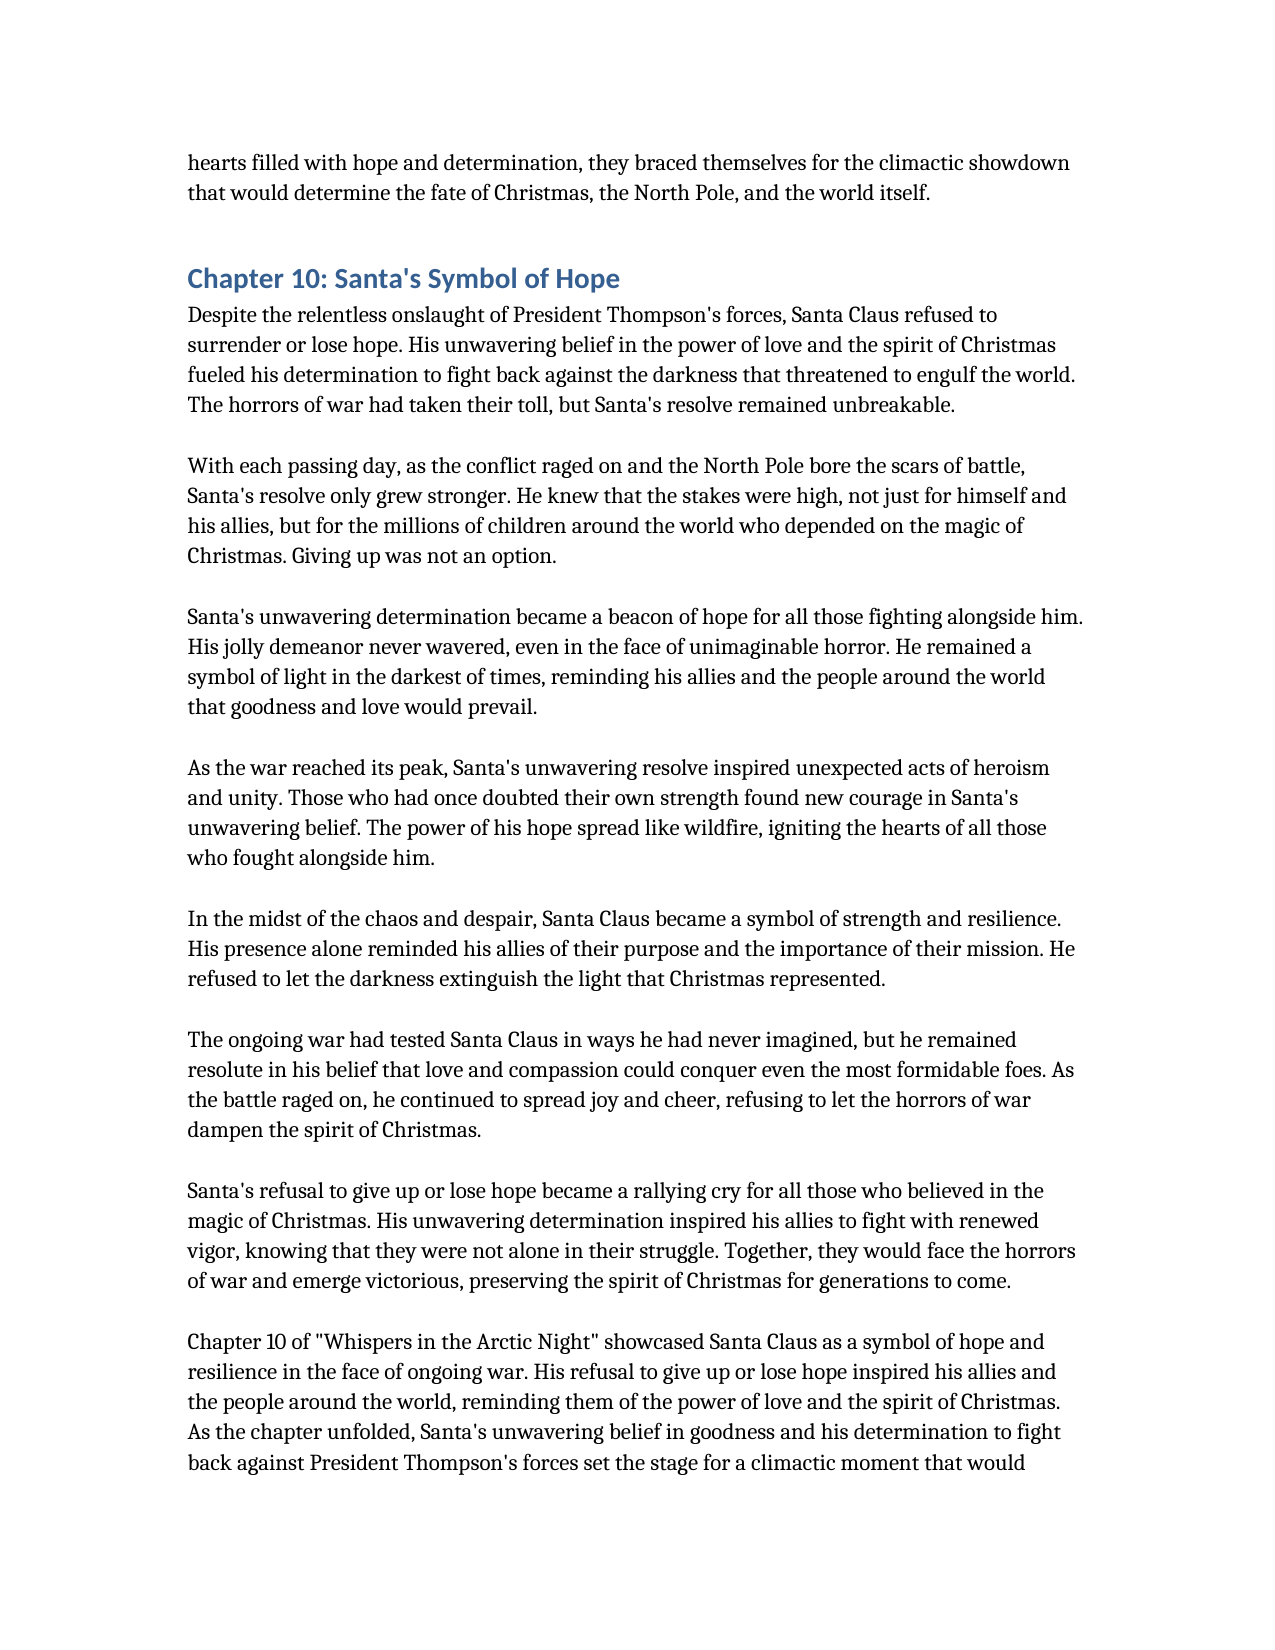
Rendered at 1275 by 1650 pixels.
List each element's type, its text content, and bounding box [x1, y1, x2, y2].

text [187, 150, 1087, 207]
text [187, 301, 1087, 1476]
subtitle Chapter 10: Santa's Symbol of Hope [187, 260, 1087, 296]
